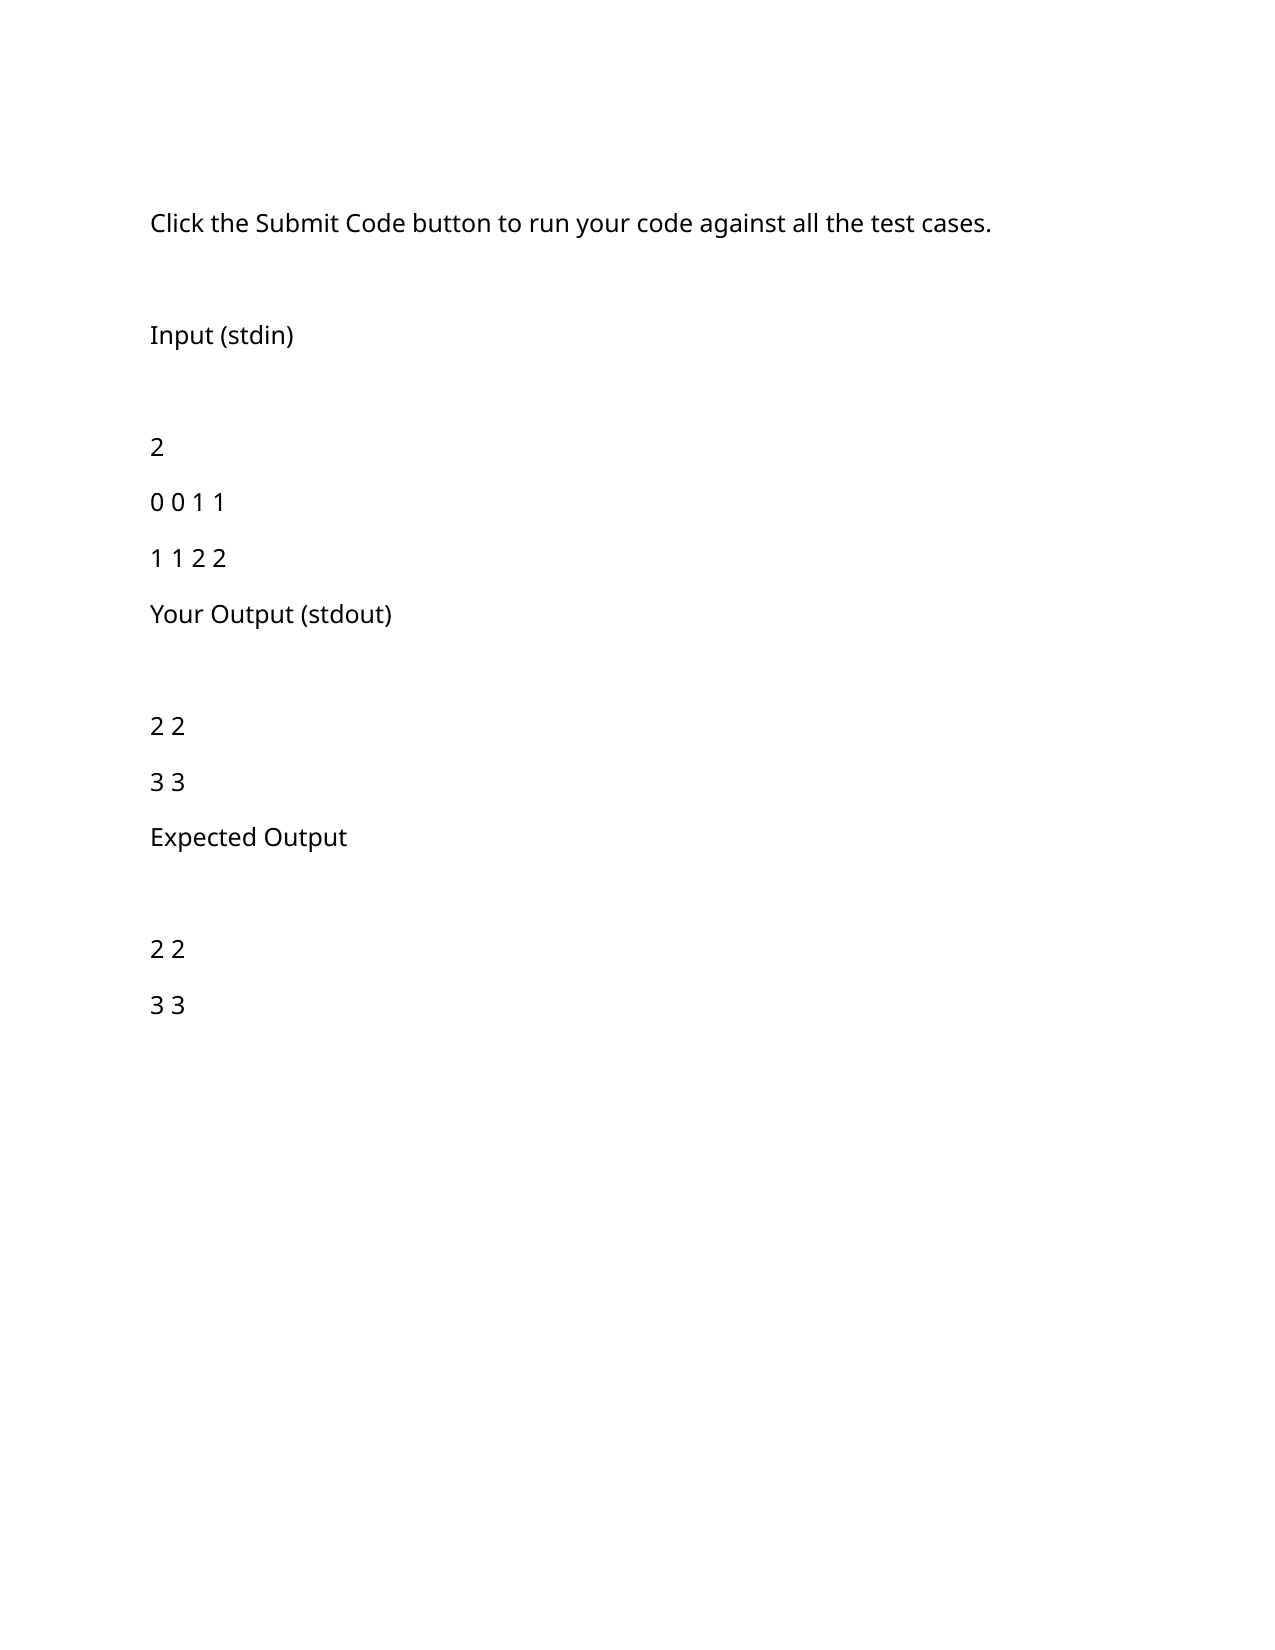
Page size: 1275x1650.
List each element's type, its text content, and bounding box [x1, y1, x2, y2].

text 3 3 [150, 764, 1125, 798]
text 3 3 [150, 987, 1125, 1022]
text Click the Submit Code button to run your code against all the test cases. [150, 206, 1125, 240]
text 1 1 2 2 [150, 541, 1125, 575]
text 2 2 [150, 708, 1125, 742]
text 0 0 1 1 [150, 485, 1125, 519]
text Input (stdin) [150, 317, 1125, 352]
text 2 2 [150, 932, 1125, 966]
text Expected Output [150, 820, 1125, 854]
text Your Output (stdout) [150, 597, 1125, 631]
text 2 [150, 429, 1125, 463]
